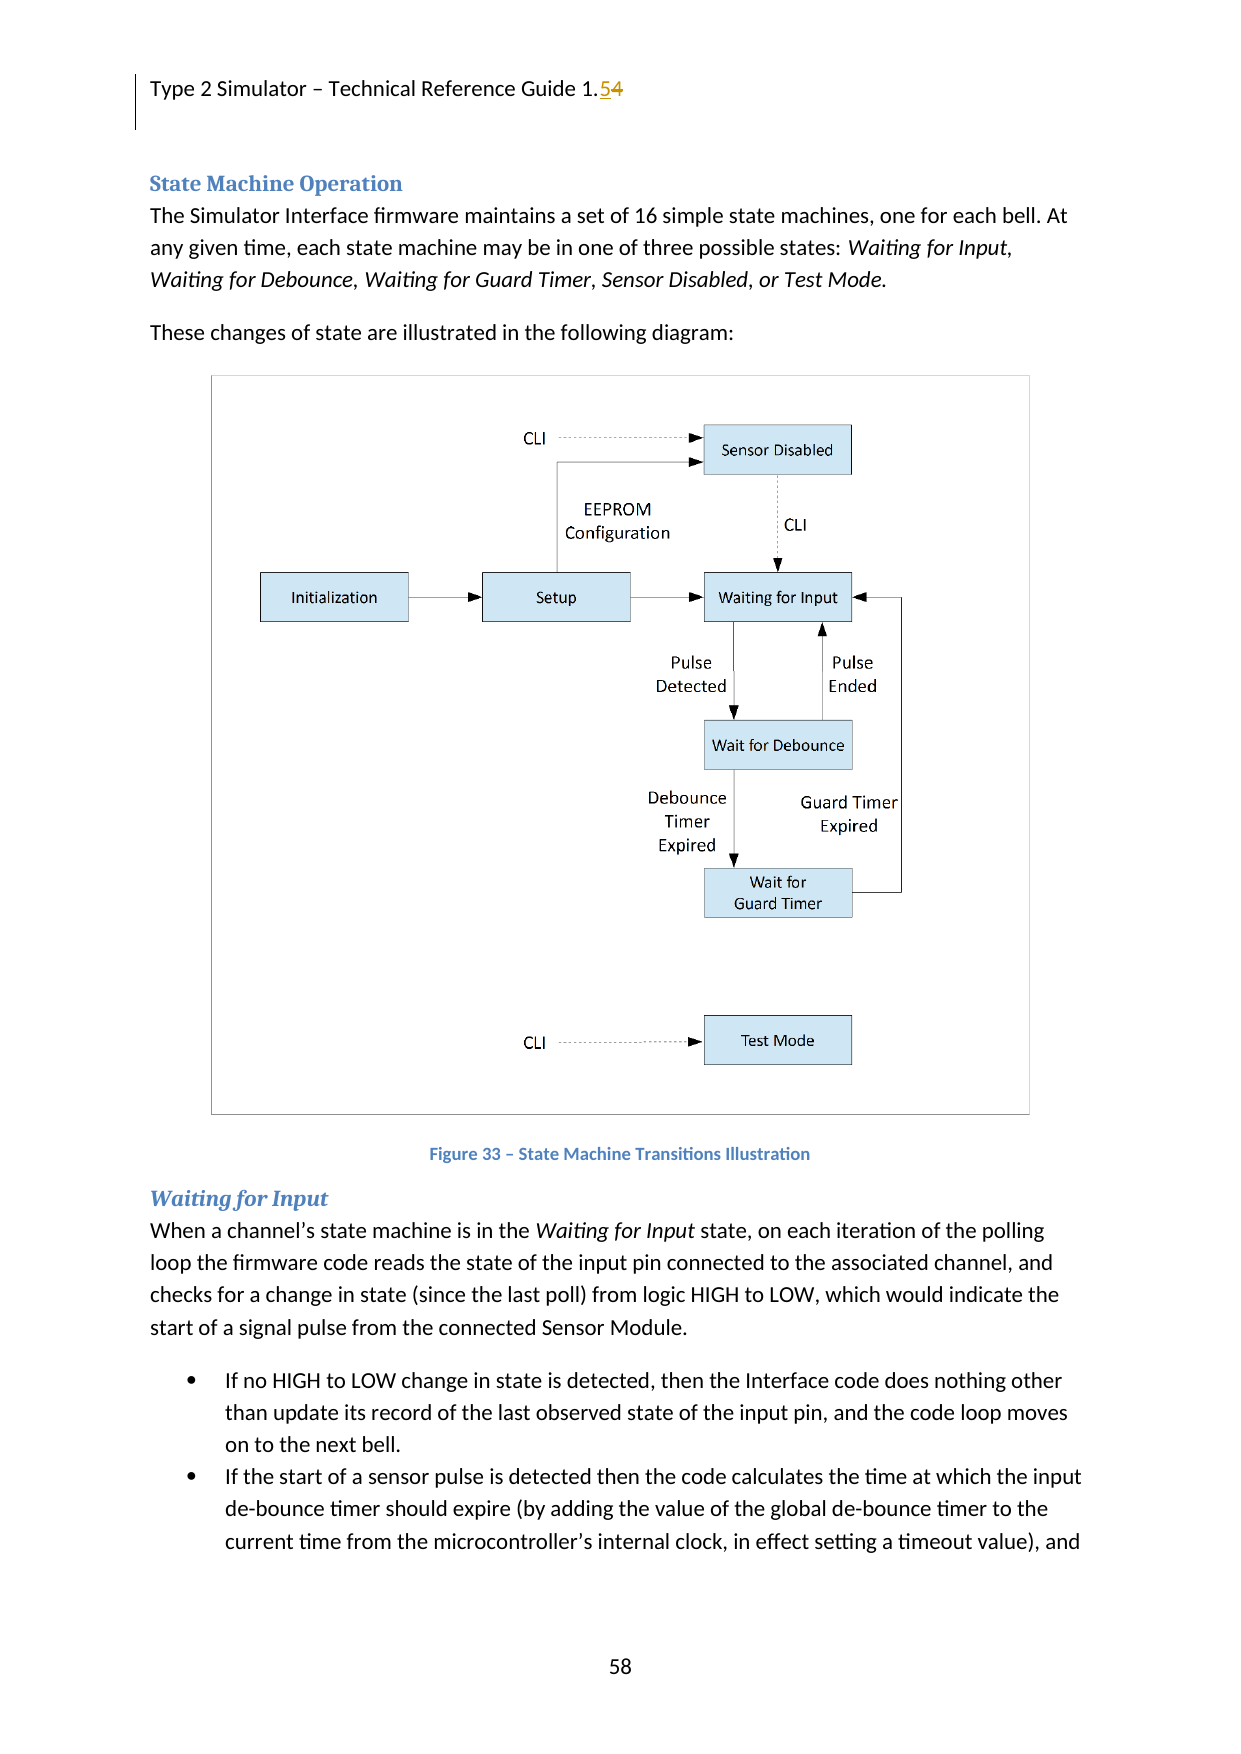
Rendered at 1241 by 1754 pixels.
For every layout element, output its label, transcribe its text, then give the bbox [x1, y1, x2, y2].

list If no HIGH to LOW change in state is detected, then the Interface code does nothing other than update its record of the last observed state of the input pin, and the code loop moves on to the next bell. [187, 1366, 1090, 1458]
subtitle State Machine Operation [150, 171, 1090, 197]
text Figure 33 – State Machine Transitions Illustration [150, 1142, 1090, 1165]
picture [206, 371, 1034, 1118]
subtitle Waiting for Input [150, 1186, 1090, 1212]
text The Simulator Interface firmware maintains a set of 16 simple state machines, one for each bell. At any given time, each state machine may be in one of three possible states: Waiting for Input, Waiting for Debounce, Waiting for Guard Timer, Sensor Disabled, or Test Mode. [150, 201, 1090, 293]
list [187, 1462, 1090, 1555]
text These changes of state are illustrated in the following diagram: [150, 318, 1090, 346]
text When a channel’s state machine is in the Waiting for Input state, on each iteration of the polling loop the firmware code reads the state of the input pin connected to the associated channel, and checks for a change in state (since the last poll) from logic HIGH to LOW, which would indicate the start of a signal pulse from the connected Sensor Module. [150, 1216, 1090, 1341]
